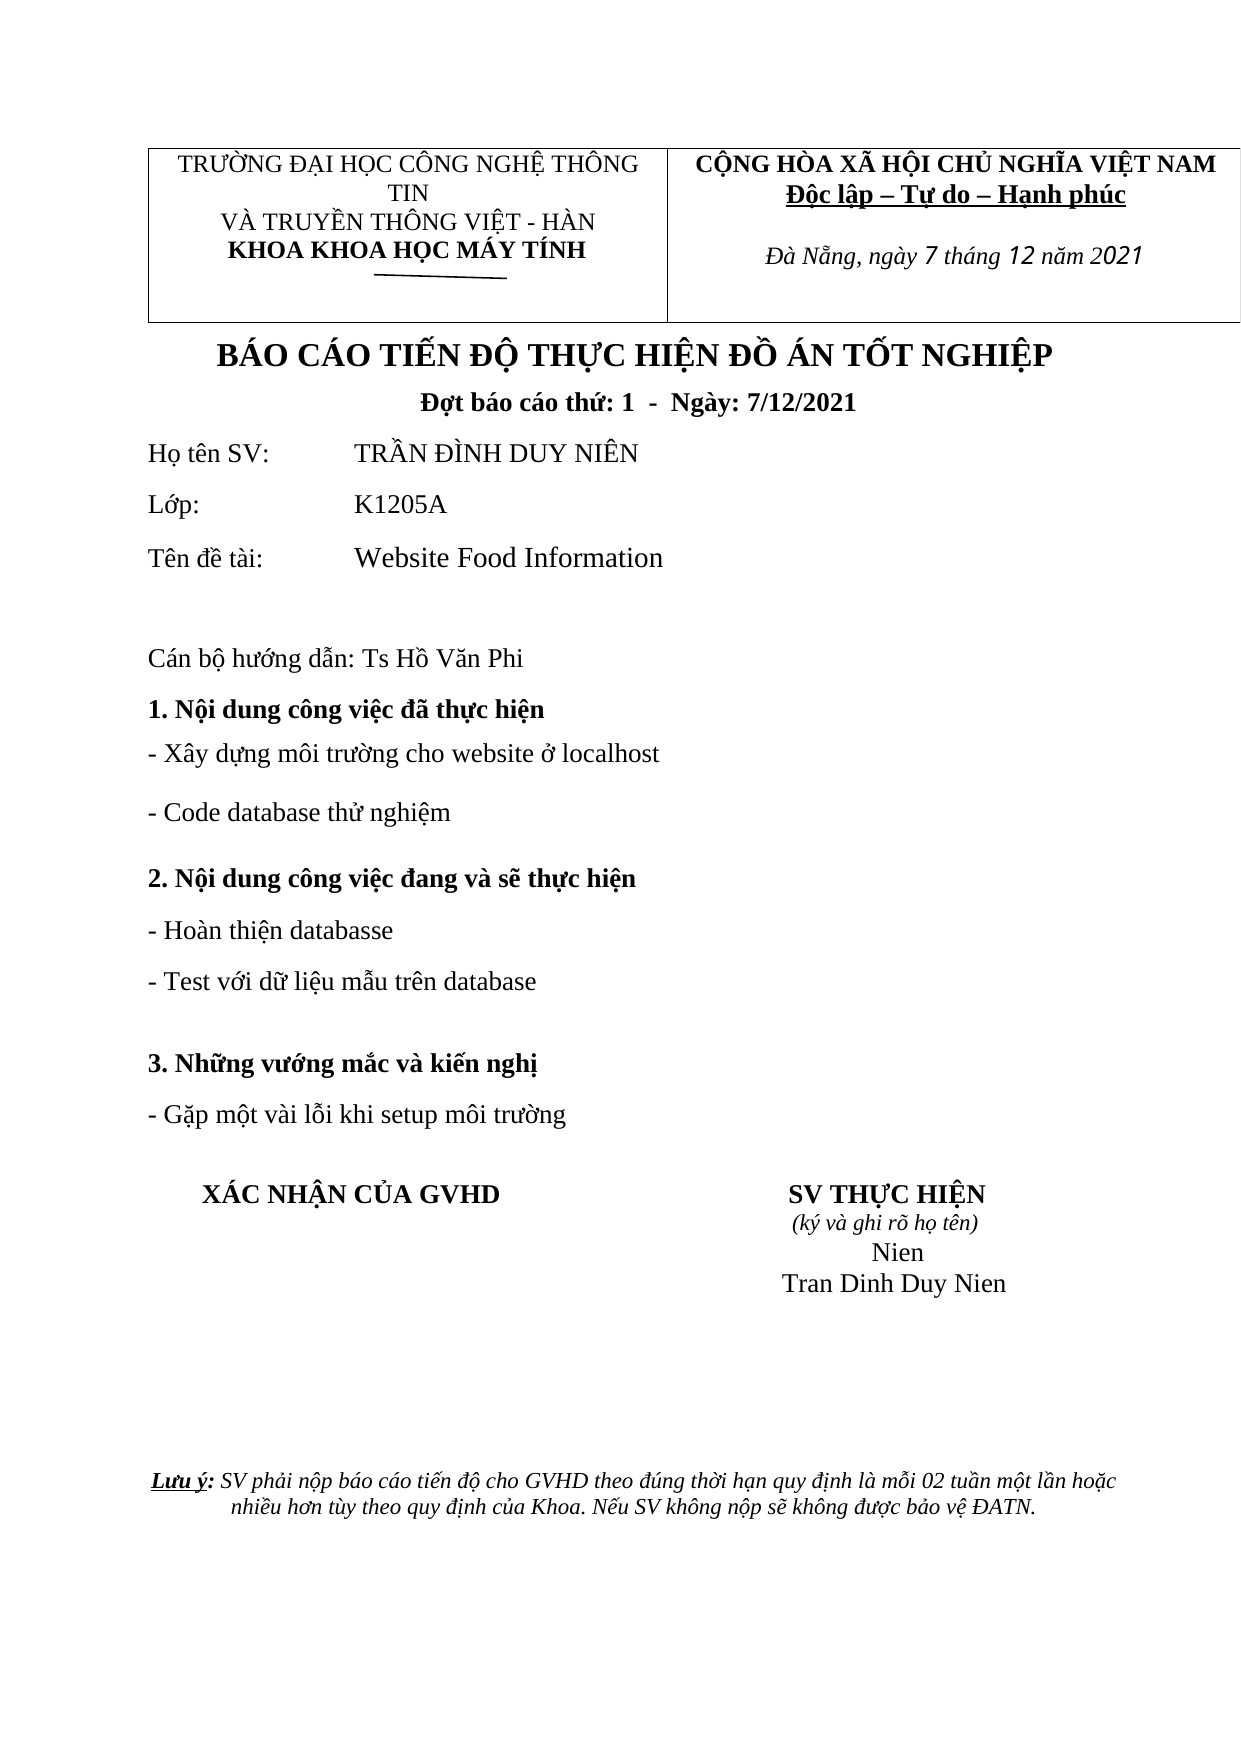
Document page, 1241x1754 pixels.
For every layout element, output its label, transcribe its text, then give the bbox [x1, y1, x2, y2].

text Nien [148, 1236, 1122, 1267]
table_header CỘNG HÒA XÃ HỘI CHỦ NGHĨA VIỆT NAM Độc lập – Tự do – Hạnh phúc Đà Nẵng, ngày 7 tháng 12 năm 2021 [668, 149, 1240, 322]
text Cán bộ hướng dẫn: Ts Hồ Văn Phi [148, 642, 1122, 673]
text Đợt báo cáo thứ: 1 - Ngày: 7/12/2021 [148, 386, 1122, 417]
table_header TRƯỜNG ĐẠI HỌC CÔNG NGHỆ THÔNG TIN VÀ TRUYỀN THÔNG VIỆT - HÀN KHOA KHOA HỌC MÁY TÍNH [149, 149, 667, 322]
text Tran Dinh Duy Nien [148, 1267, 1122, 1298]
text - Gặp một vài lỗi khi setup môi trường [148, 1098, 1122, 1129]
text BÁO CÁO TIẾN ĐỘ THỰC HIỆN ĐỒ ÁN TỐT NGHIỆP [148, 335, 1122, 374]
text XÁC NHẬN CỦA GVHD SV THỰC HIỆN [148, 1178, 1122, 1209]
text Tên đề tài: Website Food Information [148, 540, 1122, 573]
text 2. Nội dung công việc đang và sẽ thực hiện [148, 863, 1122, 894]
text 1. Nội dung công việc đã thực hiện [148, 693, 1122, 724]
text 3. Những vướng mắc và kiến nghị [148, 1047, 1122, 1078]
text - Code database thử nghiệm [148, 796, 1122, 827]
text - Xây dựng môi trường cho website ở localhost [148, 737, 1122, 768]
text Họ tên SV: TRẦN ĐÌNH DUY NIÊN [148, 437, 1122, 468]
text (ký và ghi rõ họ tên) [148, 1209, 1122, 1236]
text Lưu ý: SV phải nộp báo cáo tiến độ cho GVHD theo đúng thời hạn quy định là mỗi 02 tuần một lần hoặc nhiều hơn tùy theo quy định của Khoa. Nếu SV không nộp sẽ không được bảo vệ ĐATN. [148, 1467, 1122, 1519]
text - Hoàn thiện databasse [148, 914, 1122, 945]
text Lớp: K1205A [148, 488, 1122, 520]
text - Test với dữ liệu mẫu trên database [148, 965, 1122, 1027]
